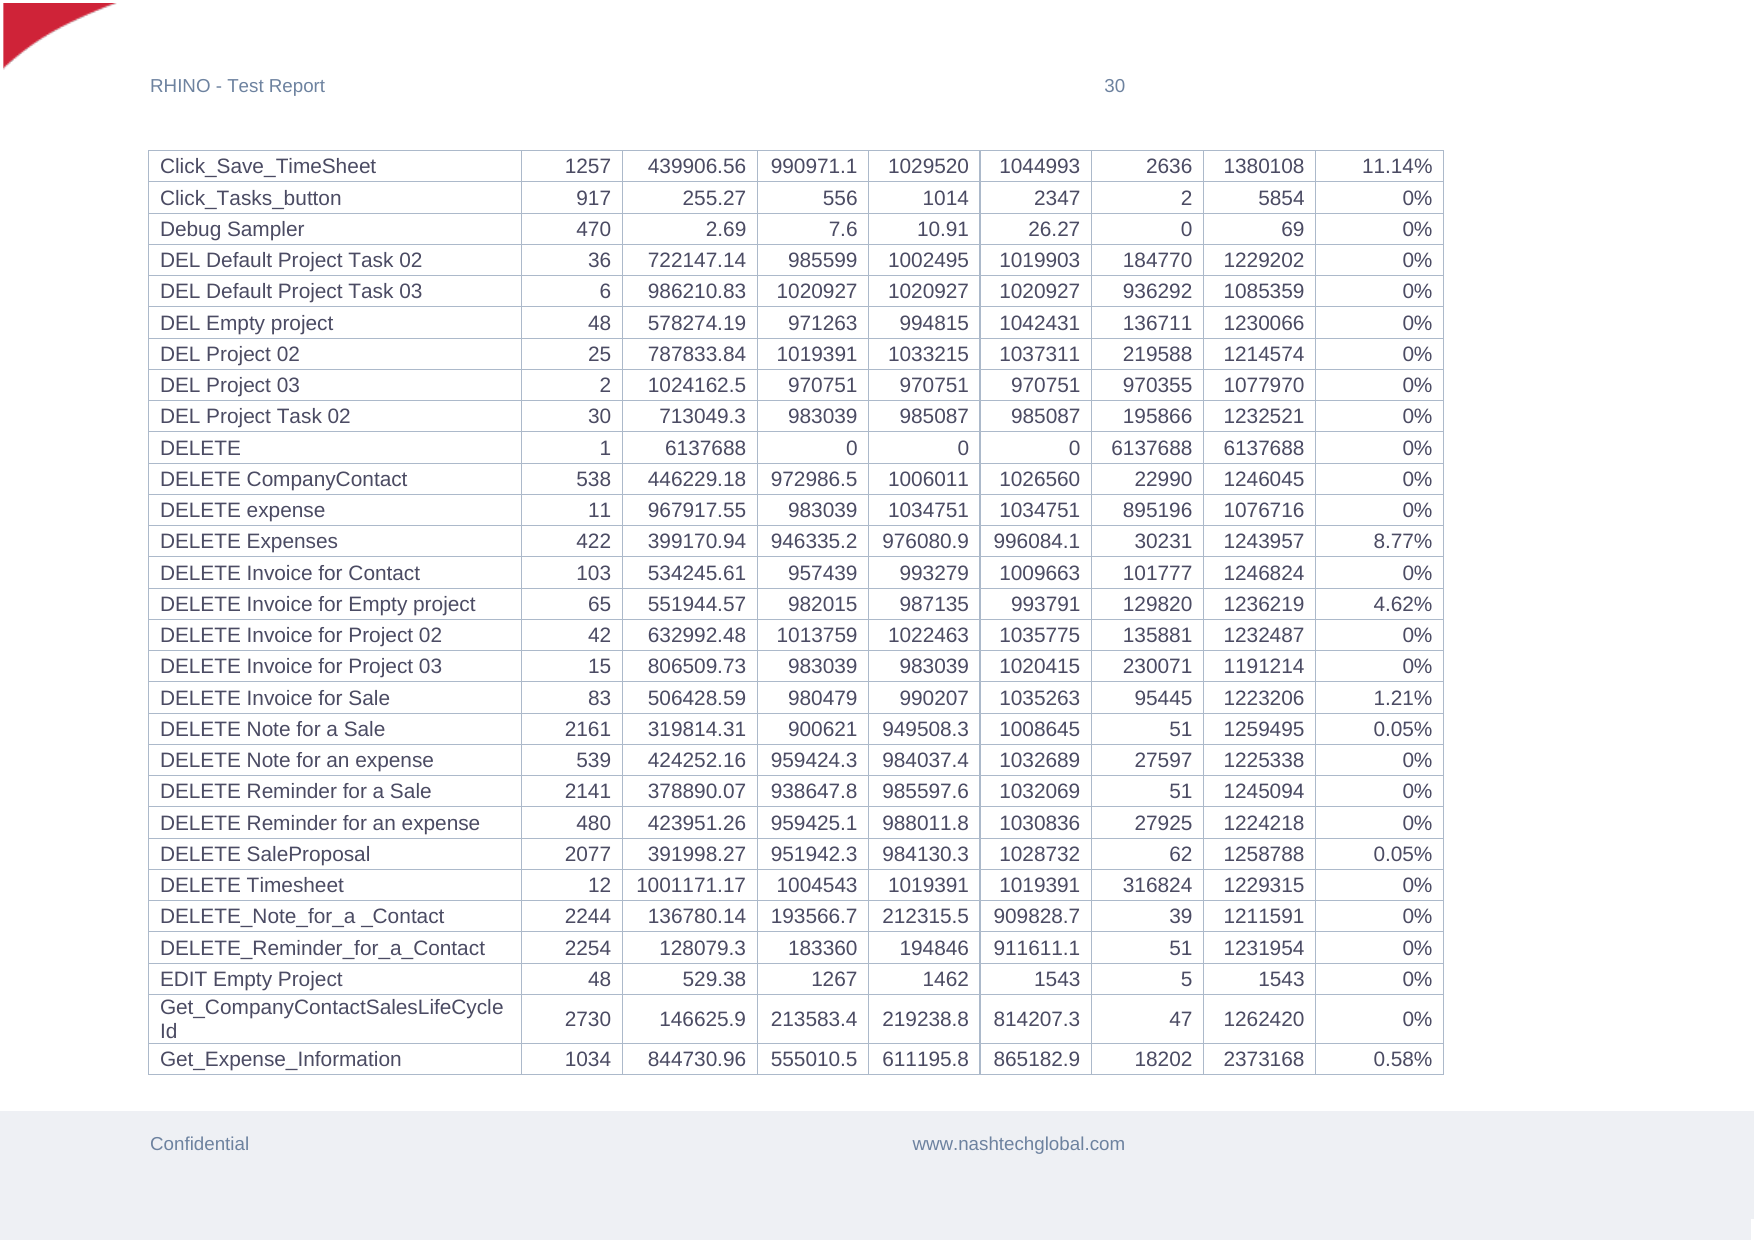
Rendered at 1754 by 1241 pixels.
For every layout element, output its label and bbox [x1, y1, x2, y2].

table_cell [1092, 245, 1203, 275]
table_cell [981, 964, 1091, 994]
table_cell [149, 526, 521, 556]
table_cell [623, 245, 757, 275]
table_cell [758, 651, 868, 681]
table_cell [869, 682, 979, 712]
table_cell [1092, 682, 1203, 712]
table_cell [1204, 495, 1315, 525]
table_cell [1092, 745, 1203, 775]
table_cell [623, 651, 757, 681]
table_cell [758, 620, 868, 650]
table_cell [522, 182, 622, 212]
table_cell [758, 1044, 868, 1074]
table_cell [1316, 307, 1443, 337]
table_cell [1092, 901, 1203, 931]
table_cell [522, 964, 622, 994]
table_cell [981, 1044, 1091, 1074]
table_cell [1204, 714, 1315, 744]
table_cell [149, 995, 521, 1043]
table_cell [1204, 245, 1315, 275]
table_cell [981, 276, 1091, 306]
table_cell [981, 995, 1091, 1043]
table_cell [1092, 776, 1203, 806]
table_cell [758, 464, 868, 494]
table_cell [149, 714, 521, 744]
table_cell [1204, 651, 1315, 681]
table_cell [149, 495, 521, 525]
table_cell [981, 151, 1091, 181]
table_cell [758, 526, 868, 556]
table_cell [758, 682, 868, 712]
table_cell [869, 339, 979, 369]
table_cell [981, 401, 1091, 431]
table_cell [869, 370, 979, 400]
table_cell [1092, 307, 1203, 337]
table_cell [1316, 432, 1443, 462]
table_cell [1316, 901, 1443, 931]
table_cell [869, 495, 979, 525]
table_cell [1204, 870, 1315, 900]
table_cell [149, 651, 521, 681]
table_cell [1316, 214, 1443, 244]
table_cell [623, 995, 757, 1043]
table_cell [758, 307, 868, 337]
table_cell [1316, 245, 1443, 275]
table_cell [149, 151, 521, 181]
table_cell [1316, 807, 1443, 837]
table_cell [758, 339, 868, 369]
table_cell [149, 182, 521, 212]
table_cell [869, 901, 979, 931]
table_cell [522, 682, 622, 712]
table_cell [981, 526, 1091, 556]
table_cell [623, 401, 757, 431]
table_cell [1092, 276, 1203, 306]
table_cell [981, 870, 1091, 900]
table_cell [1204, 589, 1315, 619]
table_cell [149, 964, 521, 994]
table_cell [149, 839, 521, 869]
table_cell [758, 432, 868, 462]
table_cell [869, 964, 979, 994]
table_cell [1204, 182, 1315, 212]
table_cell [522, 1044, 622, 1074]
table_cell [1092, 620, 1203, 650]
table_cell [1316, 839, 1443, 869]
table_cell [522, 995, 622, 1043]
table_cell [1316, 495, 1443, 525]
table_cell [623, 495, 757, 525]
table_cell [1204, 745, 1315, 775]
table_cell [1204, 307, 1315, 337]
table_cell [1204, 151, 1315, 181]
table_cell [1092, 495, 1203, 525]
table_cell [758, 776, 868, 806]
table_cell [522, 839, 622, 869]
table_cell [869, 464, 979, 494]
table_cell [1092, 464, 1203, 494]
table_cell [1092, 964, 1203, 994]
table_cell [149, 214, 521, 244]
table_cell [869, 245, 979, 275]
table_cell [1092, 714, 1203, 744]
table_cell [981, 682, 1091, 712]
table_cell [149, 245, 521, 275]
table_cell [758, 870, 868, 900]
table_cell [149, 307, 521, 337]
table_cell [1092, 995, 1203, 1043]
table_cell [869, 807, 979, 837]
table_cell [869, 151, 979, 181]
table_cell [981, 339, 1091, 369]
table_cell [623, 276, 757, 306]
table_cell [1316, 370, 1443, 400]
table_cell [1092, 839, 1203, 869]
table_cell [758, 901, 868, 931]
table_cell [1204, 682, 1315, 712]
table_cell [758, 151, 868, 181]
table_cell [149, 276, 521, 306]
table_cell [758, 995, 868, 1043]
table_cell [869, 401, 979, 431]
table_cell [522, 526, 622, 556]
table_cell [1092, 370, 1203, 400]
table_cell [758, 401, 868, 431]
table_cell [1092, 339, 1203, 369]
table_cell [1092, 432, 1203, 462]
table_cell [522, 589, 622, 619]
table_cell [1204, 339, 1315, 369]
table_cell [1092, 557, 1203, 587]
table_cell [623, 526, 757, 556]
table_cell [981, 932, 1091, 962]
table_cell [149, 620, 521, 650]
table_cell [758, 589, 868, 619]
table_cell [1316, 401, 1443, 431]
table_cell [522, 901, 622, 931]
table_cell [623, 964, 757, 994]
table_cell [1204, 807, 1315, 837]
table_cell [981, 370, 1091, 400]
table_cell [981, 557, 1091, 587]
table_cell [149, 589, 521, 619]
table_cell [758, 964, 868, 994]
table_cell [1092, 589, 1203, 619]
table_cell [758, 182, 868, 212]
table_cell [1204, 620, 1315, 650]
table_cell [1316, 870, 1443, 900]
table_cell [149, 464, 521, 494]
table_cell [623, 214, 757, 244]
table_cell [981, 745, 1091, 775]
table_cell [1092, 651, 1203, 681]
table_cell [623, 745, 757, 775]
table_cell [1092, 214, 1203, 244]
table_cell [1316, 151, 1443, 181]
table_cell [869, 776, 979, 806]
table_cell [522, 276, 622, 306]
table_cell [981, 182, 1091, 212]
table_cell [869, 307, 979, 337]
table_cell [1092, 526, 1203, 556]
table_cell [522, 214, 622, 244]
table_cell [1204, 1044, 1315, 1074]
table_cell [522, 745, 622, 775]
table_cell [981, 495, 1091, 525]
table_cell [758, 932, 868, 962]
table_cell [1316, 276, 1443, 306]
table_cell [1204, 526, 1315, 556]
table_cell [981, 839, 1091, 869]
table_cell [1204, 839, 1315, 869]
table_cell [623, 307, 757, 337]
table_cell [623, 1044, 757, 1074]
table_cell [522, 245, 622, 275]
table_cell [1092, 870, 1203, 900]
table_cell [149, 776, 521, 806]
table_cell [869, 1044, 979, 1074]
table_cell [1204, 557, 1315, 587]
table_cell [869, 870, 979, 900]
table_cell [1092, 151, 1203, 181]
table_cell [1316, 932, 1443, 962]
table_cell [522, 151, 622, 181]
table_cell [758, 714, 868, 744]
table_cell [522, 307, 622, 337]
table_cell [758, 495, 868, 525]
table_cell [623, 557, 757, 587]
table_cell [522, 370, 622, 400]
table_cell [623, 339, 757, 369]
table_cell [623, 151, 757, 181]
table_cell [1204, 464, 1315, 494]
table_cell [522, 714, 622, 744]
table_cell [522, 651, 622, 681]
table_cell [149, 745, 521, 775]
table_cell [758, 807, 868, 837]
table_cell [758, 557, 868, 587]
picture [3, 3, 121, 70]
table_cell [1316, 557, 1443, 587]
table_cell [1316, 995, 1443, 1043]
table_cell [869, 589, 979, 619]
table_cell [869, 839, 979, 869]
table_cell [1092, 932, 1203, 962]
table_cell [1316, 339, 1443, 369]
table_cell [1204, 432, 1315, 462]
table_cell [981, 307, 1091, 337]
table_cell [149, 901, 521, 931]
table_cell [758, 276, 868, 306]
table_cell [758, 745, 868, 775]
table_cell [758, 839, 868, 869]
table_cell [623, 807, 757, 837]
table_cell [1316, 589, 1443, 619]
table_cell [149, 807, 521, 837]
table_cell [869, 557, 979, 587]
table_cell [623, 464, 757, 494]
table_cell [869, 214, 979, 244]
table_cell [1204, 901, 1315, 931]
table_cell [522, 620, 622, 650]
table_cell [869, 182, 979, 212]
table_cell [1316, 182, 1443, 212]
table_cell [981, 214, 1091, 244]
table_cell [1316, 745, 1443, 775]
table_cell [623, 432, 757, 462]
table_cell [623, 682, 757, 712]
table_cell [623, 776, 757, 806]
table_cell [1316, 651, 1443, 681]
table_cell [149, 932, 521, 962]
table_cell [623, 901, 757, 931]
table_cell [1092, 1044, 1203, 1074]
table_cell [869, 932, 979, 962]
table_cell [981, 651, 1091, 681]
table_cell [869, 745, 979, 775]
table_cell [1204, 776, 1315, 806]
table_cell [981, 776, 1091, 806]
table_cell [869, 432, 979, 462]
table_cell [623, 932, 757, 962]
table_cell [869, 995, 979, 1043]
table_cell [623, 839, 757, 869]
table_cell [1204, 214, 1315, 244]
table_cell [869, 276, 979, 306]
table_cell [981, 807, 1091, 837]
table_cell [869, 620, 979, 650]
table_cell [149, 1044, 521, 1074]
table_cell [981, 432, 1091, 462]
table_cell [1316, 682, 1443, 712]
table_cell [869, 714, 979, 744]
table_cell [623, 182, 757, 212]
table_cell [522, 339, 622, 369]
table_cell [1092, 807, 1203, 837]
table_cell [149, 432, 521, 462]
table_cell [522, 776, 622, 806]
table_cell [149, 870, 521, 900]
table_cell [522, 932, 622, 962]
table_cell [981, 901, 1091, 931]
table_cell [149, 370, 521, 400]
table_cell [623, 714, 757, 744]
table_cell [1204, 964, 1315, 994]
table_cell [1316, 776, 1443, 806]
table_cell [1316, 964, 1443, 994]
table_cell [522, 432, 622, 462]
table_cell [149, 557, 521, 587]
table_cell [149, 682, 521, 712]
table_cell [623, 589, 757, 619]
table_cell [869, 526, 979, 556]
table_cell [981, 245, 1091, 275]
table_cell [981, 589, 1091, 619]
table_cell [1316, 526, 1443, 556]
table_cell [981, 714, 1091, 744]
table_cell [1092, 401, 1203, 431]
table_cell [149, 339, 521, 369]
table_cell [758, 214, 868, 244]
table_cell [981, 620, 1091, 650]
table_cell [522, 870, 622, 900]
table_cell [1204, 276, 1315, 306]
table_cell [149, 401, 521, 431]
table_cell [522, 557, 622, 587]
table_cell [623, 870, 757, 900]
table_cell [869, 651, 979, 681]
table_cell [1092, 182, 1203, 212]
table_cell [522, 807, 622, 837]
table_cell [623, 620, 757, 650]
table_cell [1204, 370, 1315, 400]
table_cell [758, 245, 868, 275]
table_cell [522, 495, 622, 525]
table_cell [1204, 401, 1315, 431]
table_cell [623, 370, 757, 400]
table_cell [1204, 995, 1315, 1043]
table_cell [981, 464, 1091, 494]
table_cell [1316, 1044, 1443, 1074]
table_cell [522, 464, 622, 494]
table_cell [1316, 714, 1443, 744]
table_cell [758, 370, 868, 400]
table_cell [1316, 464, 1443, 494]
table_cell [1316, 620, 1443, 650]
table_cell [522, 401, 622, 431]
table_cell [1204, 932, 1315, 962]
